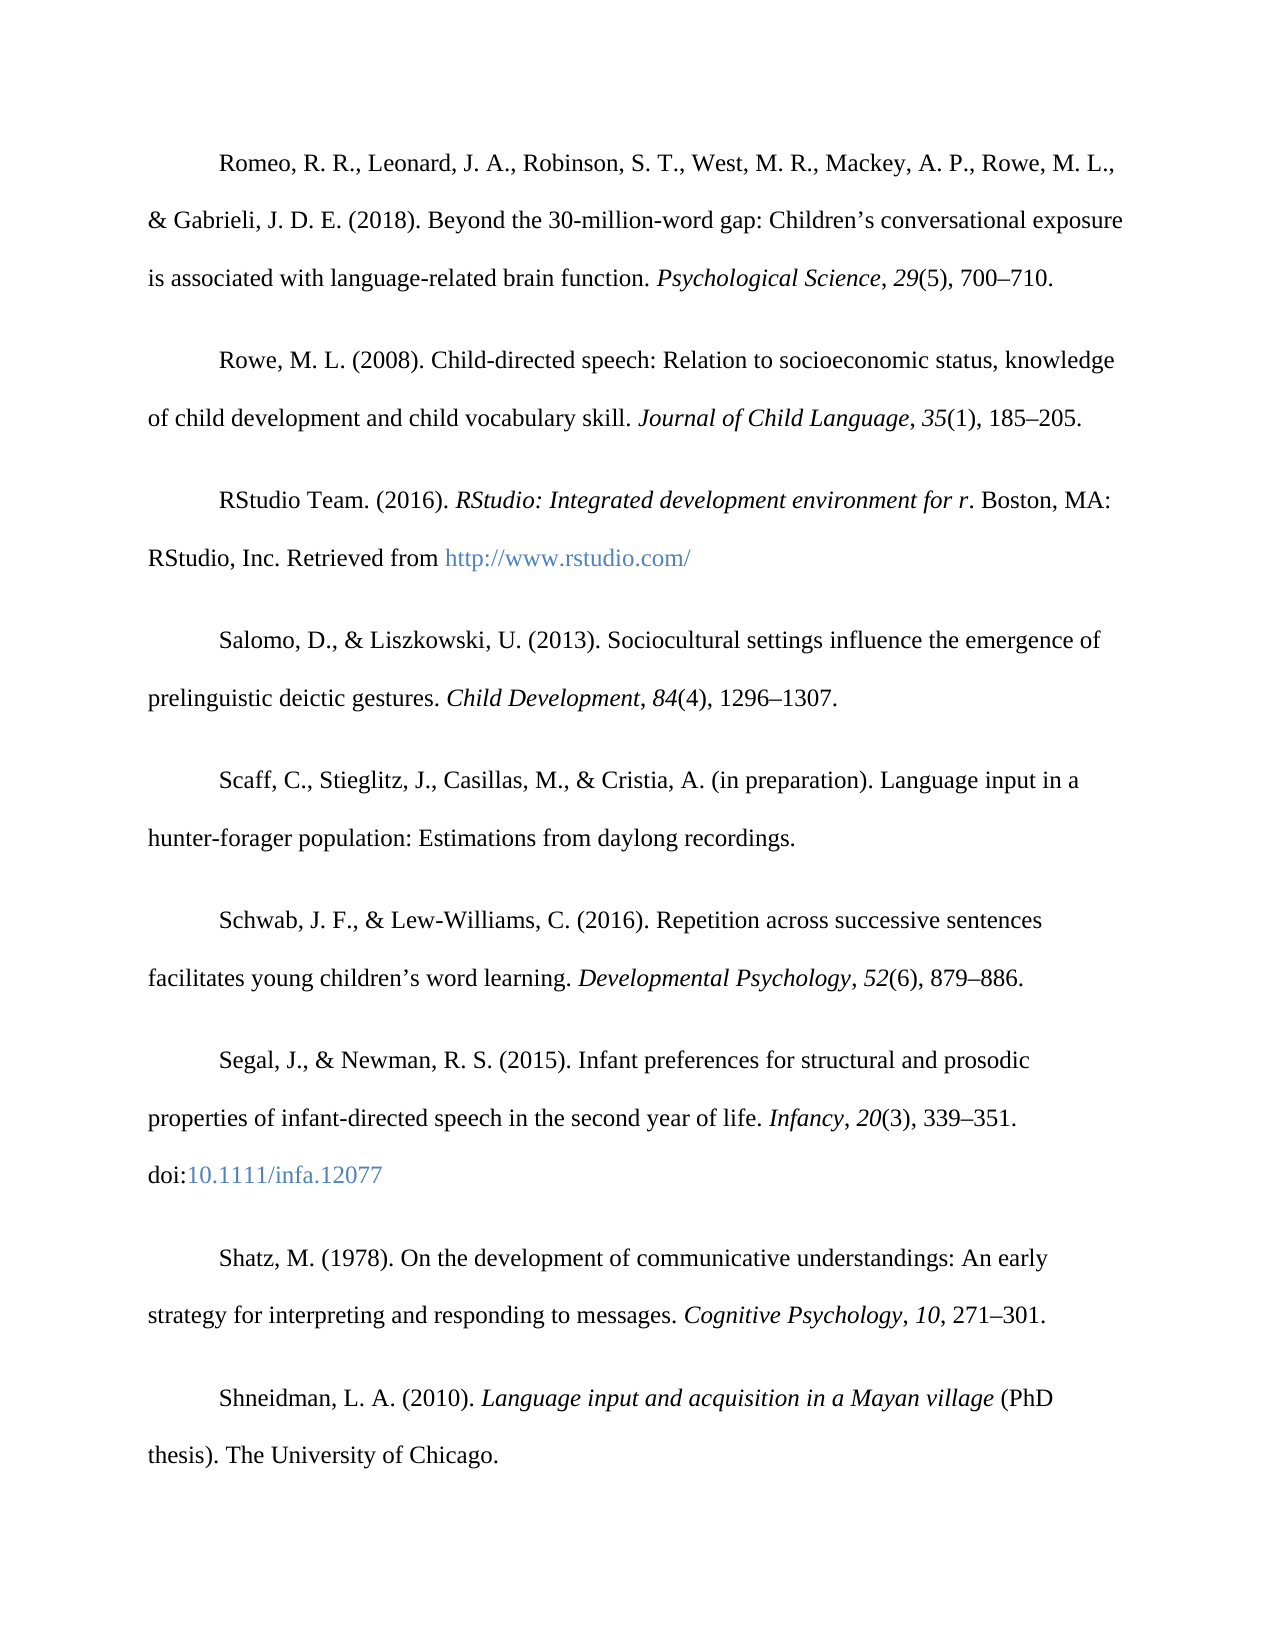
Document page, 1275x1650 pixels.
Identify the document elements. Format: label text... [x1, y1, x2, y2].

text Schwab, J. F., & Lew-Williams, C. (2016). Repetition across successive sentences facilitates young children’s word learning. Developmental Psychology, 52(6), 879–886. [148, 905, 1127, 991]
text RStudio Team. (2016). RStudio: Integrated development environment for r. Boston, MA: RStudio, Inc. Retrieved from http://www.rstudio.com/ [148, 485, 1127, 571]
text Shatz, M. (1978). On the development of communicative understandings: An early strategy for interpreting and responding to messages. Cognitive Psychology, 10, 271–301. [148, 1243, 1127, 1329]
text Rowe, M. L. (2008). Child-directed speech: Relation to socioeconomic status, knowledge of child development and child vocabulary skill. Journal of Child Language, 35(1), 185–205. [148, 345, 1127, 431]
text Shneidman, L. A. (2010). Language input and acquisition in a Mayan village (PhD thesis). The University of Chicago. [148, 1383, 1127, 1469]
text Salomo, D., & Liszkowski, U. (2013). Sociocultural settings influence the emergence of prelinguistic deictic gestures. Child Development, 84(4), 1296–1307. [148, 625, 1127, 711]
text Scaff, C., Stieglitz, J., Casillas, M., & Cristia, A. (in preparation). Language input in a hunter-forager population: Estimations from daylong recordings. [148, 765, 1127, 851]
text Romeo, R. R., Leonard, J. A., Robinson, S. T., West, M. R., Mackey, A. P., Rowe, M. L., & Gabrieli, J. D. E. (2018). Beyond the 30-million-word gap: Children’s conversational exposure is associated with language-related brain function. Psychological Science, 29(5), 700–710. [148, 148, 1127, 291]
text Segal, J., & Newman, R. S. (2015). Infant preferences for structural and prosodic properties of infant-directed speech in the second year of life. Infancy, 20(3), 339–351. doi:10.1111/infa.12077 [148, 1045, 1127, 1189]
